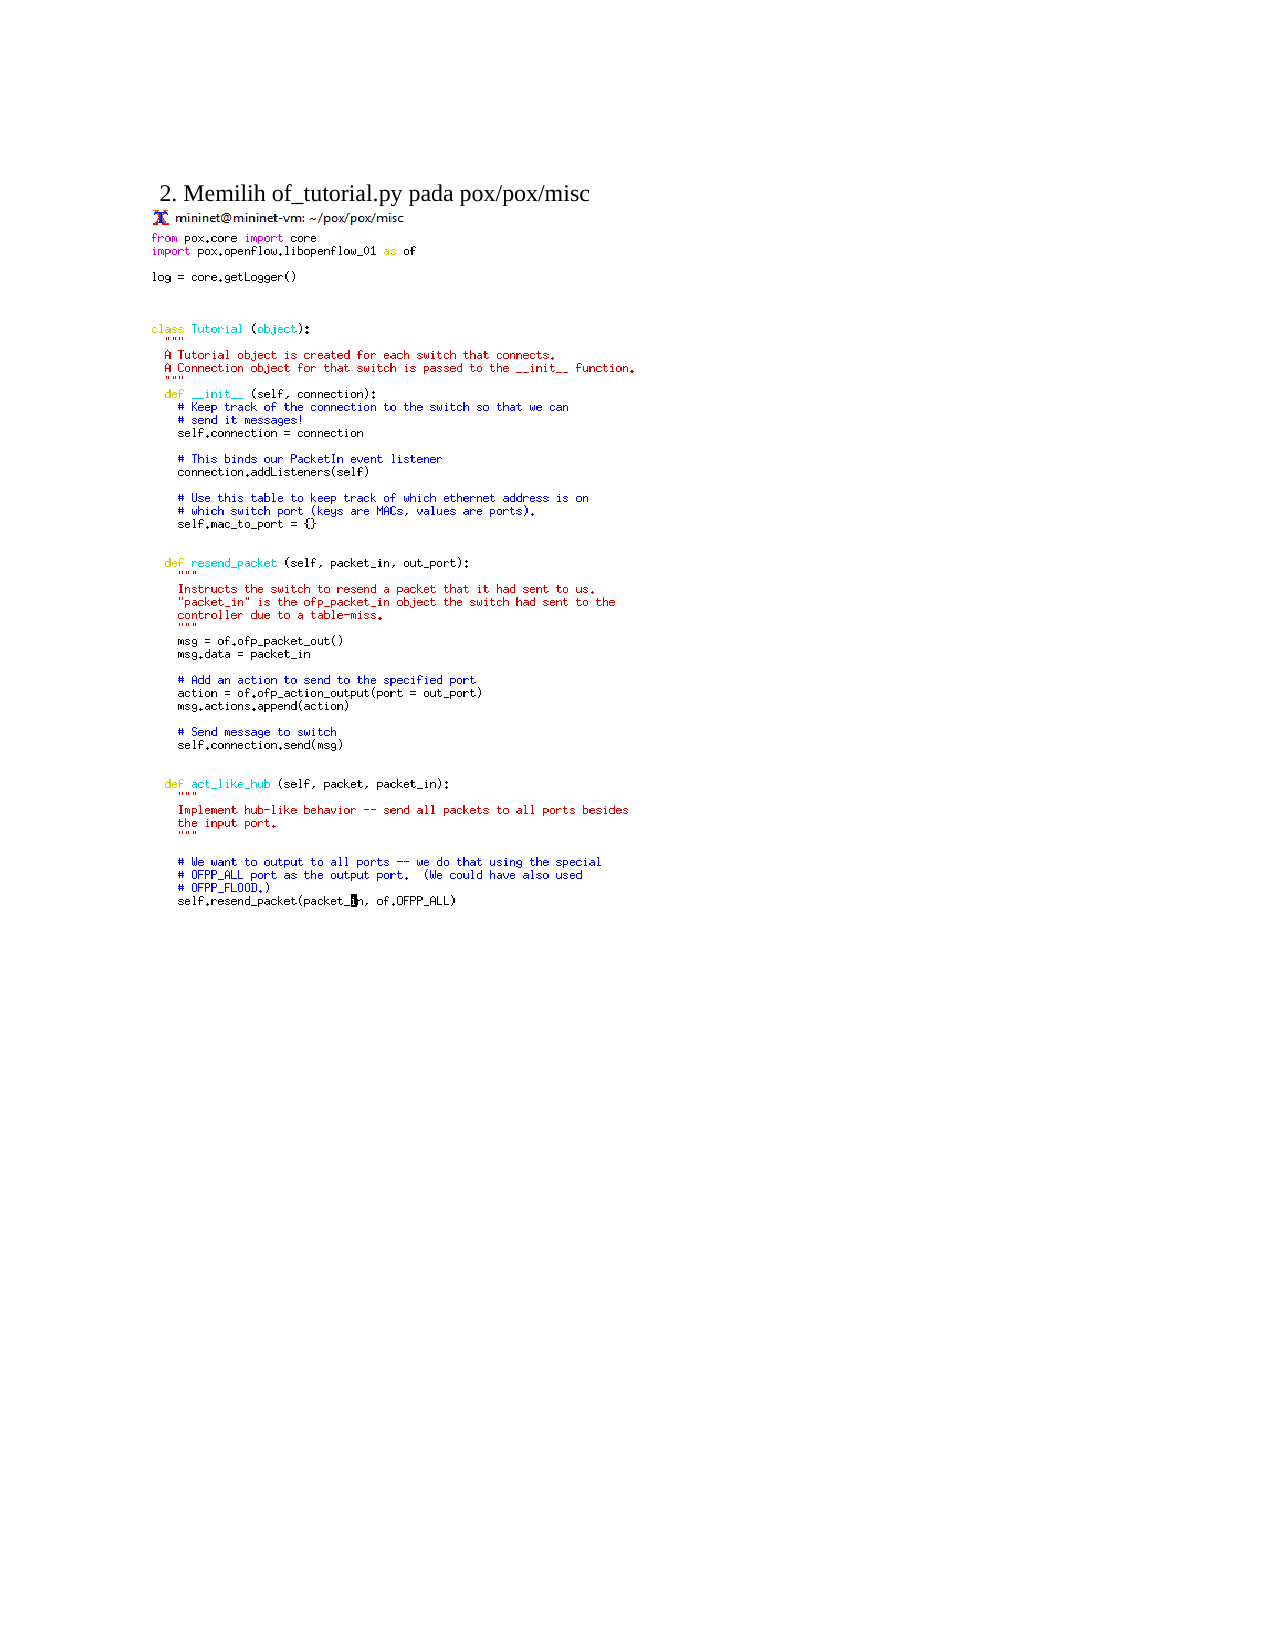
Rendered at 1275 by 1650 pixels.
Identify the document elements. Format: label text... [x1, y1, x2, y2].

picture [150, 206, 1254, 919]
text 2. Memilih of_tutorial.py pada pox/pox/misc [150, 179, 1125, 206]
